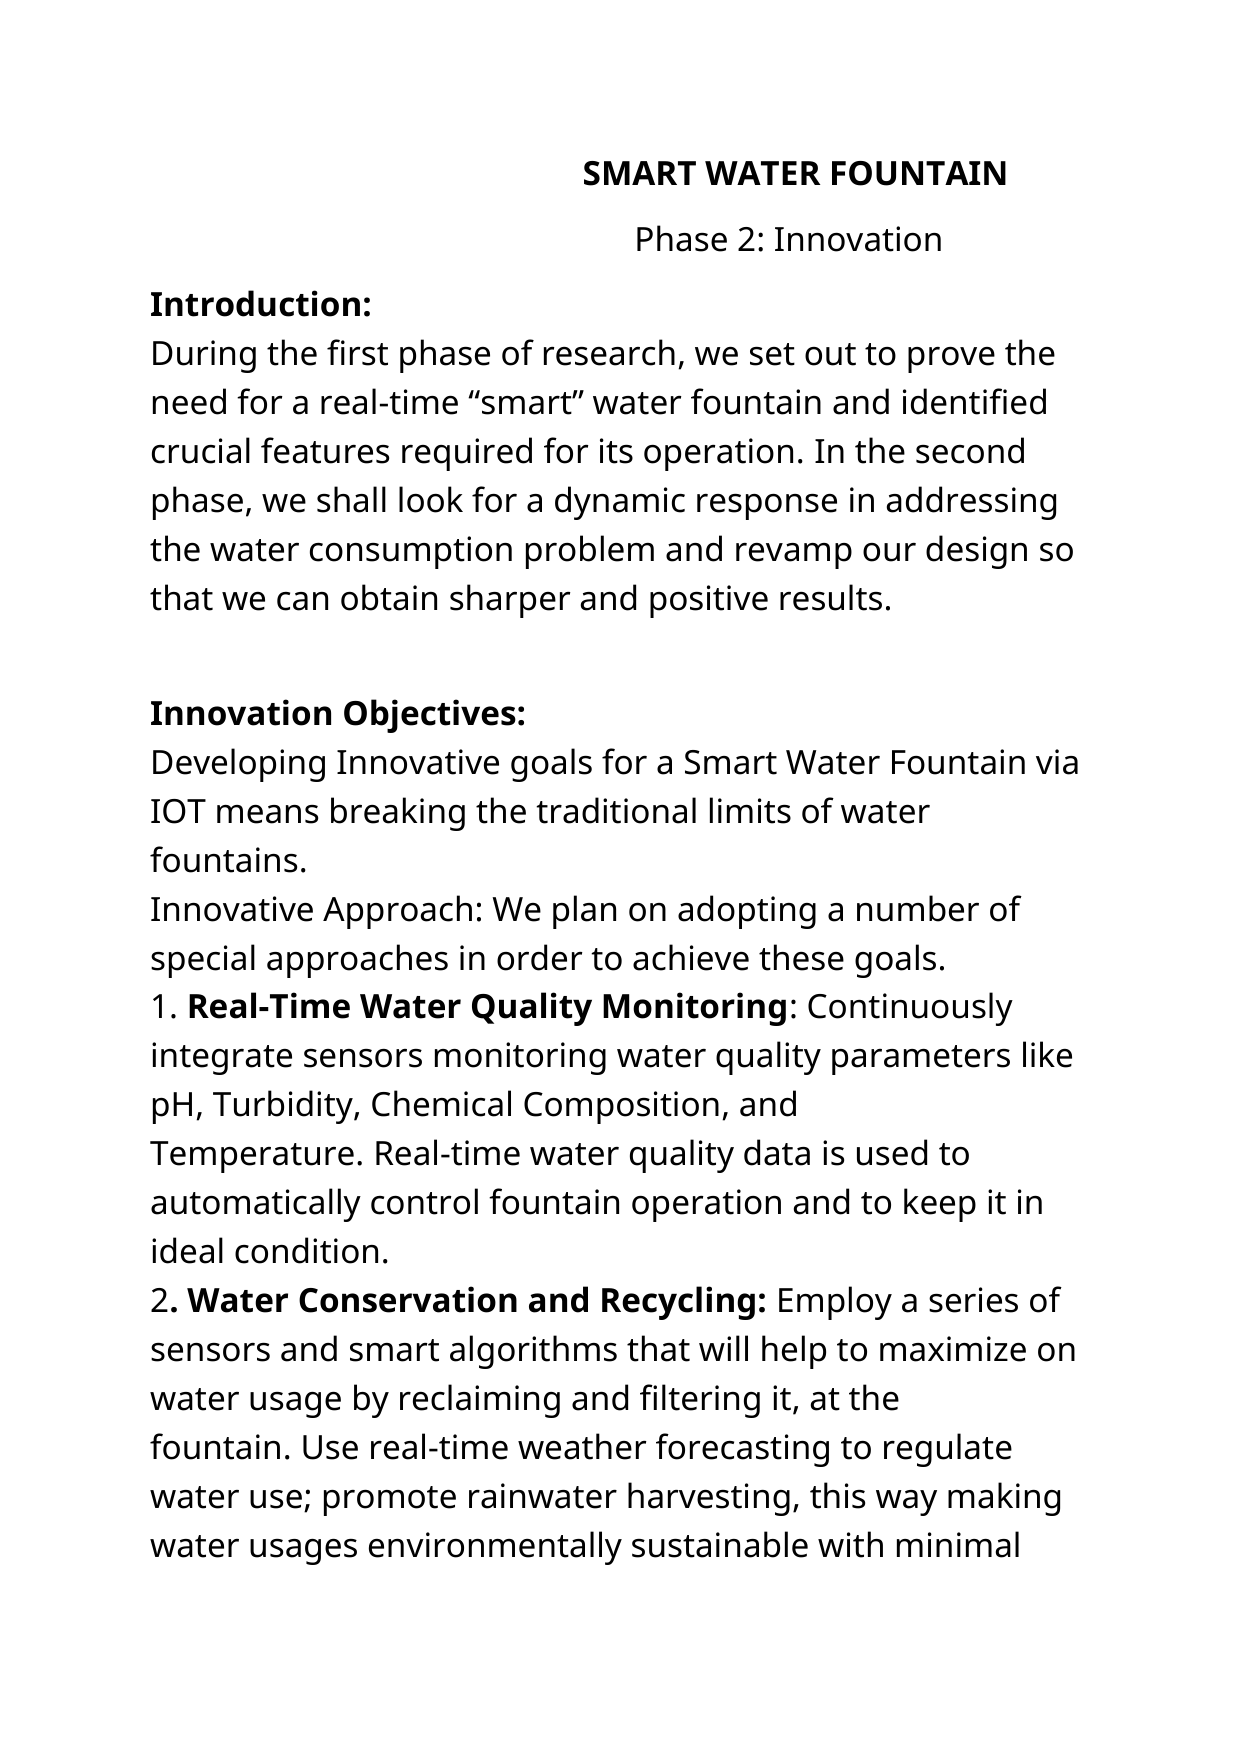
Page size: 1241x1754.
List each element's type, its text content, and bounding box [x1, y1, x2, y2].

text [150, 641, 1090, 1567]
text Introduction: During the first phase of research, we set out to prove the need for a real-time “smart” water fountain and identified crucial features required for its operation. In the second phase, we shall look for a dynamic response in addressing the water consumption problem and revamp our design so that we can obtain sharper and positive results. [150, 281, 1090, 620]
text SMART WATER FOUNTAIN [150, 150, 1090, 195]
text Phase 2: Innovation [150, 216, 1090, 261]
